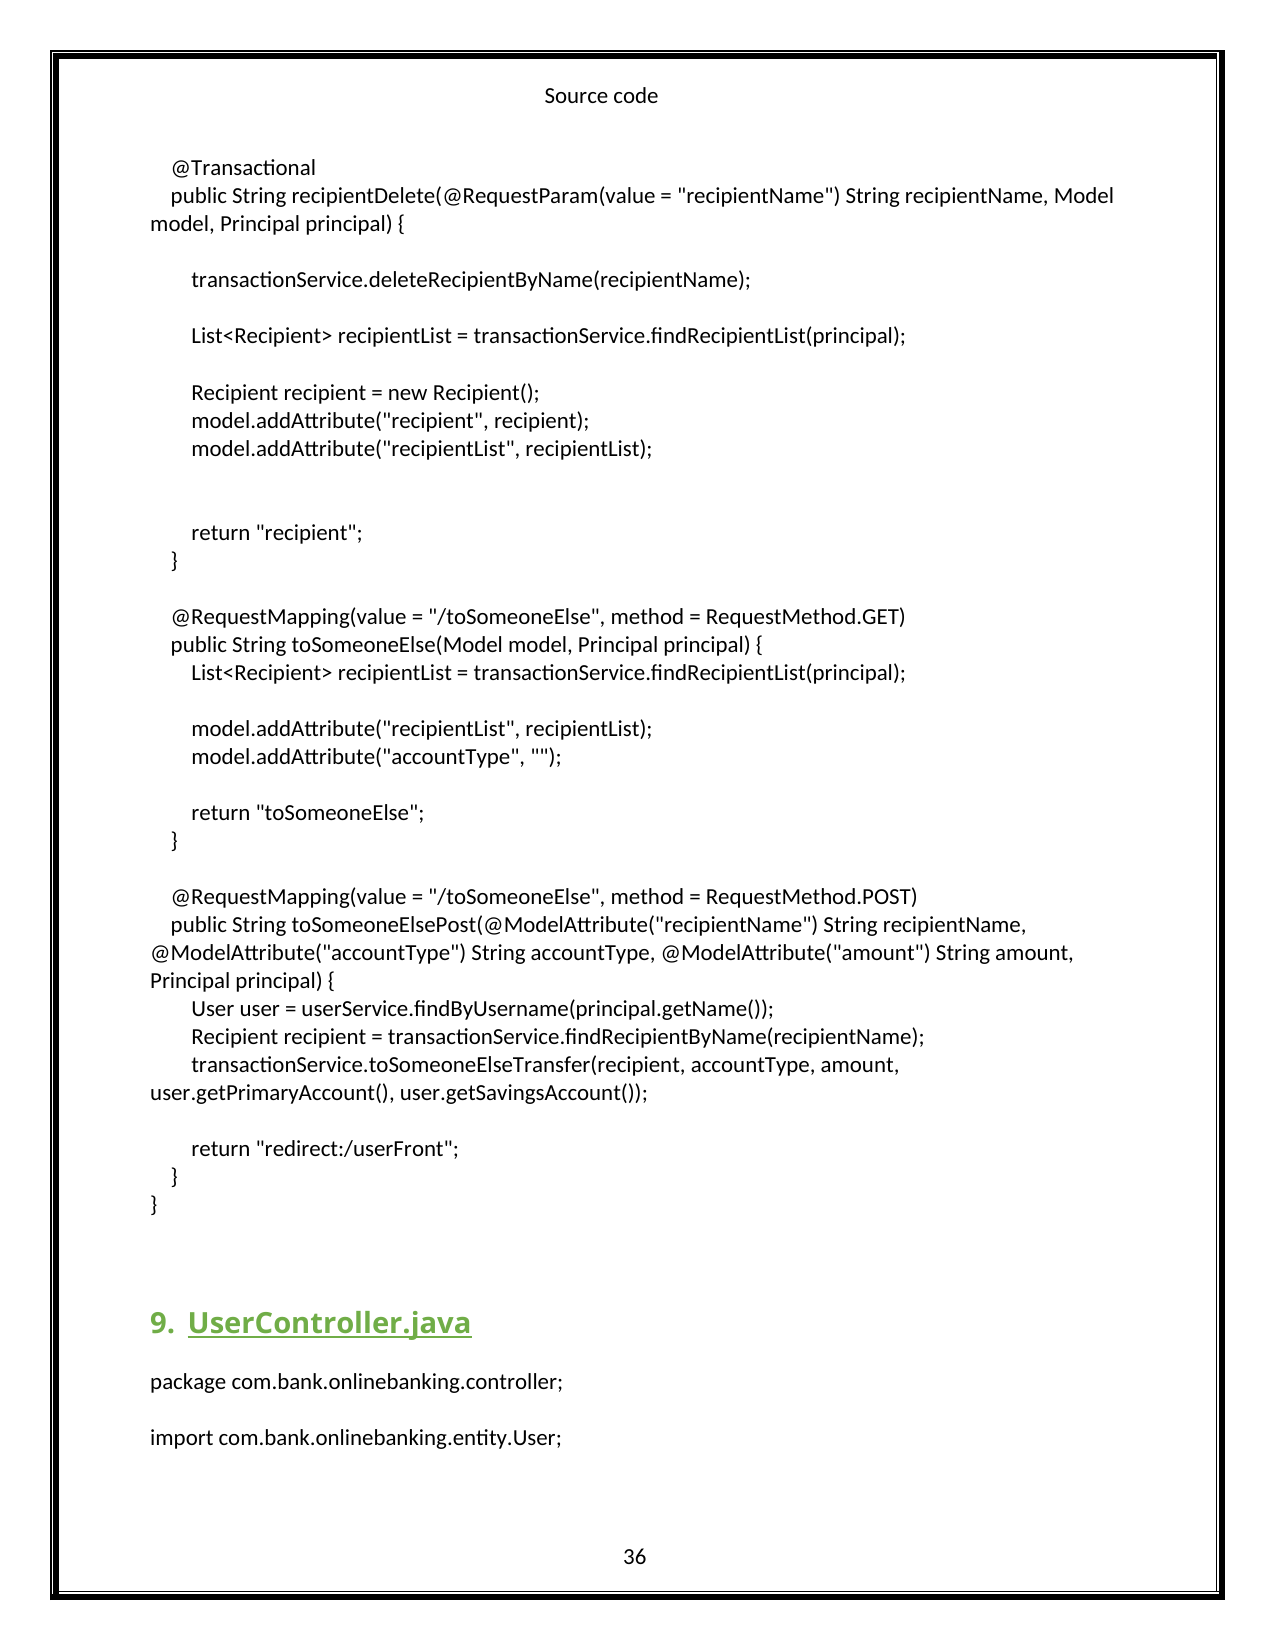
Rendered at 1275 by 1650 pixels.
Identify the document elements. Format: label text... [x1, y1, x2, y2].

text @RequestMapping(value = "/toSomeoneElse", method = RequestMethod.GET) [150, 602, 1119, 630]
text Recipient recipient = new Recipient(); [150, 378, 1119, 406]
text Recipient recipient = transactionService.findRecipientByName(recipientName); [150, 1022, 1119, 1050]
text transactionService.toSomeoneElseTransfer(recipient, accountType, amount, user.getPrimaryAccount(), user.getSavingsAccount()); [150, 1050, 1119, 1106]
text model.addAttribute("accountType", ""); [150, 742, 1119, 770]
text } [150, 1190, 1119, 1218]
text @Transactional [150, 153, 1119, 182]
text List<Recipient> recipientList = transactionService.findRecipientList(principal); [150, 658, 1119, 686]
text public String recipientDelete(@RequestParam(value = "recipientName") String recipientName, Model model, Principal principal) { [150, 182, 1119, 238]
text public String toSomeoneElse(Model model, Principal principal) { [150, 630, 1119, 658]
text } [150, 1162, 1119, 1190]
text User user = userService.findByUsername(principal.getName()); [150, 994, 1119, 1022]
text public String toSomeoneElsePost(@ModelAttribute("recipientName") String recipientName, @ModelAttribute("accountType") String accountType, @ModelAttribute("amount") String amount, Principal principal) { [150, 910, 1119, 994]
text transactionService.deleteRecipientByName(recipientName); [150, 266, 1119, 294]
text List<Recipient> recipientList = transactionService.findRecipientList(principal); [150, 322, 1119, 350]
text model.addAttribute("recipientList", recipientList); [150, 714, 1119, 742]
text return "redirect:/userFront"; [150, 1134, 1119, 1162]
subtitle UserController.java [150, 1302, 1119, 1342]
text @RequestMapping(value = "/toSomeoneElse", method = RequestMethod.POST) [150, 882, 1119, 910]
text package com.bank.onlinebanking.controller; [150, 1367, 1119, 1395]
text } [150, 546, 1119, 574]
text return "recipient"; [150, 518, 1119, 546]
text return "toSomeoneElse"; [150, 798, 1119, 826]
text model.addAttribute("recipientList", recipientList); [150, 434, 1119, 462]
text import com.bank.onlinebanking.entity.User; [150, 1423, 1119, 1451]
text } [150, 826, 1119, 854]
text model.addAttribute("recipient", recipient); [150, 406, 1119, 434]
